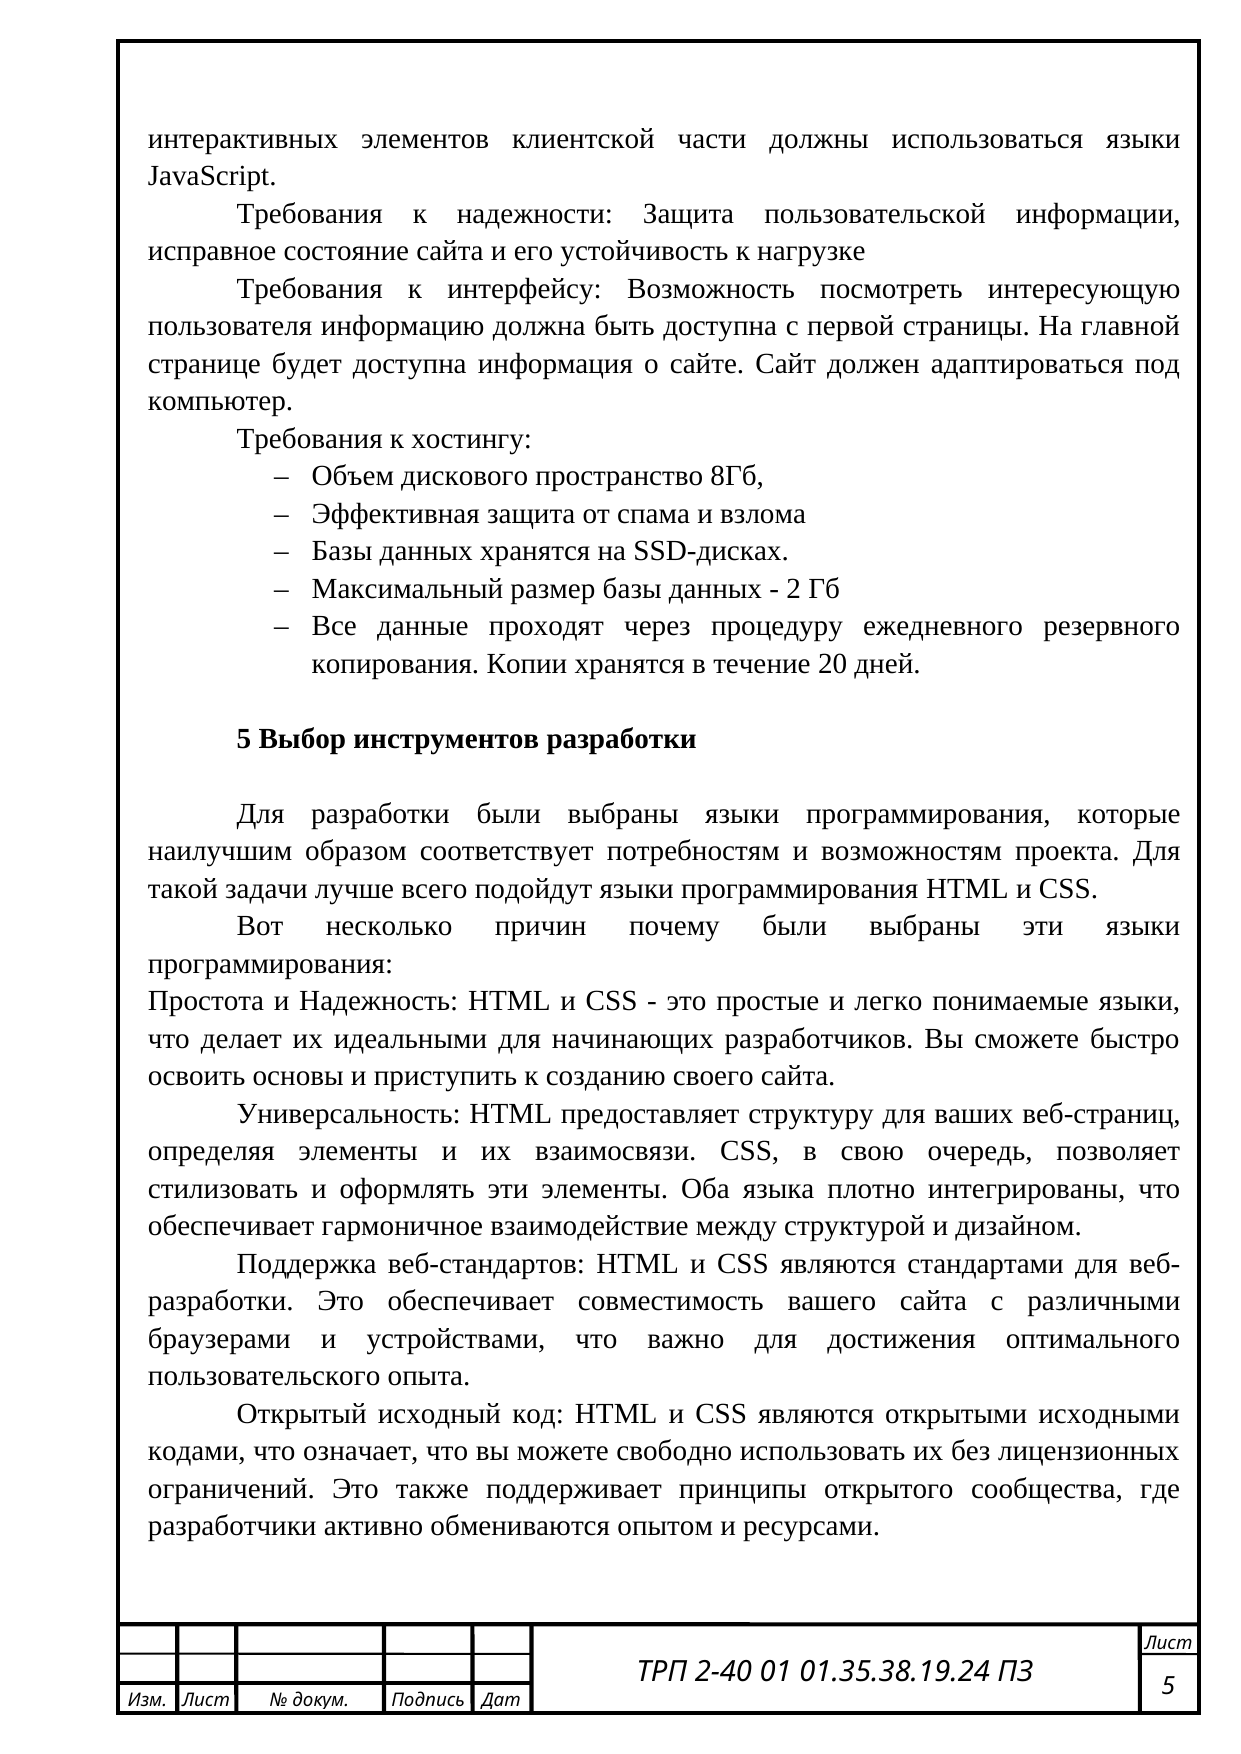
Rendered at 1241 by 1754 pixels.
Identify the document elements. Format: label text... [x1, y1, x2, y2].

text Поддержка веб-стандартов: HTML и CSS являются стандартами для веб-разработки. Это обеспечивает совместимость вашего сайта с различными браузерами и устройствами, что важно для достижения оптимального пользовательского опыта. [148, 1243, 1181, 1393]
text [148, 118, 1181, 193]
list Все данные проходят через процедуру ежедневного резервного копирования. Копии хранятся в течение 20 дней. [274, 606, 1181, 681]
text Вот несколько причин почему были выбраны эти языки программирования: Простота и Надежность: HTML и CSS - это простые и легко понимаемые языки, что делает их идеальными для начинающих разработчиков. Вы сможете быстро освоить основы и приступить к созданию своего сайта. [148, 906, 1181, 1093]
list Базы данных хранятся на SSD-дисках. [274, 531, 1181, 568]
text Требования к надежности: Защита пользовательской информации, исправное состояние сайта и его устойчивость к нагрузке [148, 193, 1181, 268]
text Универсальность: HTML предоставляет структуру для ваших веб-страниц, определяя элементы и их взаимосвязи. CSS, в свою очередь, позволяет стилизовать и оформлять эти элементы. Оба языка плотно интегрированы, что обеспечивает гармоничное взаимодействие между структурой и дизайном. [148, 1093, 1181, 1243]
text Открытый исходный код: HTML и CSS являются открытыми исходными кодами, что означает, что вы можете свободно использовать их без лицензионных ограничений. Это также поддерживает принципы открытого сообщества, где разработчики активно обмениваются опытом и ресурсами. [148, 1393, 1181, 1543]
list Объем дискового пространство 8Гб, [274, 456, 1181, 493]
list Максимальный размер базы данных - 2 Гб [274, 568, 1181, 606]
text Требования к хостингу: [148, 418, 1181, 456]
text Для разработки были выбраны языки программирования, которые наилучшим образом соответствует потребностям и возможностям проекта. Для такой задачи лучше всего подойдут языки программирования HTML и CSS. [148, 793, 1181, 906]
list Эффективная защита от спама и взлома [274, 493, 1181, 531]
text 5 Выбор инструментов разработки [148, 718, 1181, 756]
text Требования к интерфейсу: Возможность посмотреть интересующую пользователя информацию должна быть доступна с первой страницы. На главной странице будет доступна информация о сайте. Сайт должен адаптироваться под компьютер. [148, 268, 1181, 418]
